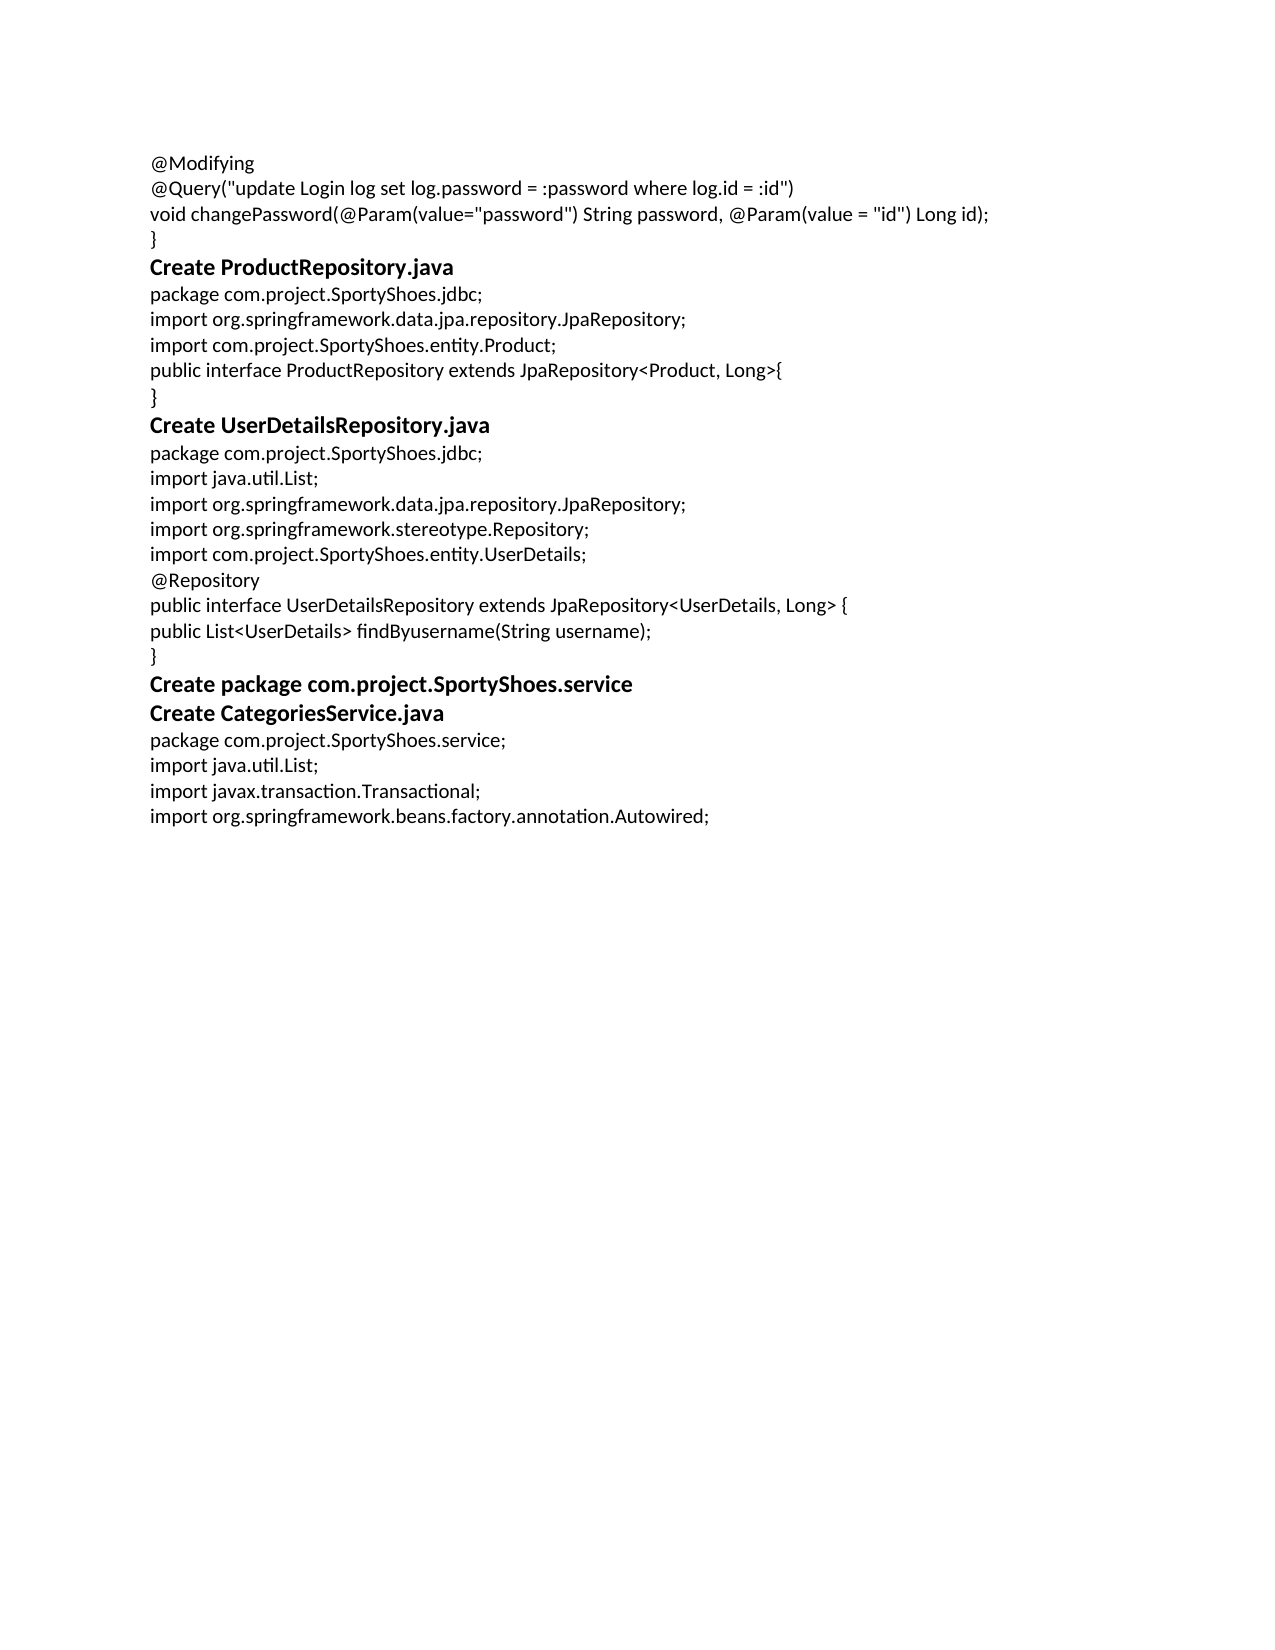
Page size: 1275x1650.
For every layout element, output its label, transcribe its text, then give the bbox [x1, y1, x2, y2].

text Create ProductRepository.java [150, 252, 1125, 281]
text } [150, 643, 1125, 669]
text public interface ProductRepository extends JpaRepository<Product, Long>{ [150, 357, 1125, 383]
text import javax.transaction.Transactional; [150, 778, 1125, 803]
text import org.springframework.data.jpa.repository.JpaRepository; [150, 306, 1125, 332]
text public interface UserDetailsRepository extends JpaRepository<UserDetails, Long> { [150, 592, 1125, 618]
text Create package com.project.SportyShoes.service [150, 669, 1125, 698]
text @Query("update Login log set log.password = :password where log.id = :id") [150, 175, 1125, 201]
text package com.project.SportyShoes.service; [150, 727, 1125, 753]
text package com.project.SportyShoes.jdbc; [150, 440, 1125, 465]
text package com.project.SportyShoes.jdbc; [150, 281, 1125, 306]
text void changePassword(@Param(value="password") String password, @Param(value = "id") Long id); [150, 201, 1125, 226]
text import com.project.SportyShoes.entity.UserDetails; [150, 542, 1125, 567]
text Create UserDetailsRepository.java [150, 411, 1125, 440]
text import org.springframework.data.jpa.repository.JpaRepository; [150, 491, 1125, 516]
text import org.springframework.stereotype.Repository; [150, 516, 1125, 542]
text } [150, 226, 1125, 252]
text import com.project.SportyShoes.entity.Product; [150, 332, 1125, 357]
text public List<UserDetails> findByusername(String username); [150, 618, 1125, 643]
text import java.util.List; [150, 753, 1125, 778]
text import org.springframework.beans.factory.annotation.Autowired; [150, 803, 1125, 829]
text import java.util.List; [150, 465, 1125, 491]
text @Repository [150, 567, 1125, 592]
text @Modifying [150, 150, 1125, 175]
text } [150, 383, 1125, 411]
text Create CategoriesService.java [150, 698, 1125, 727]
